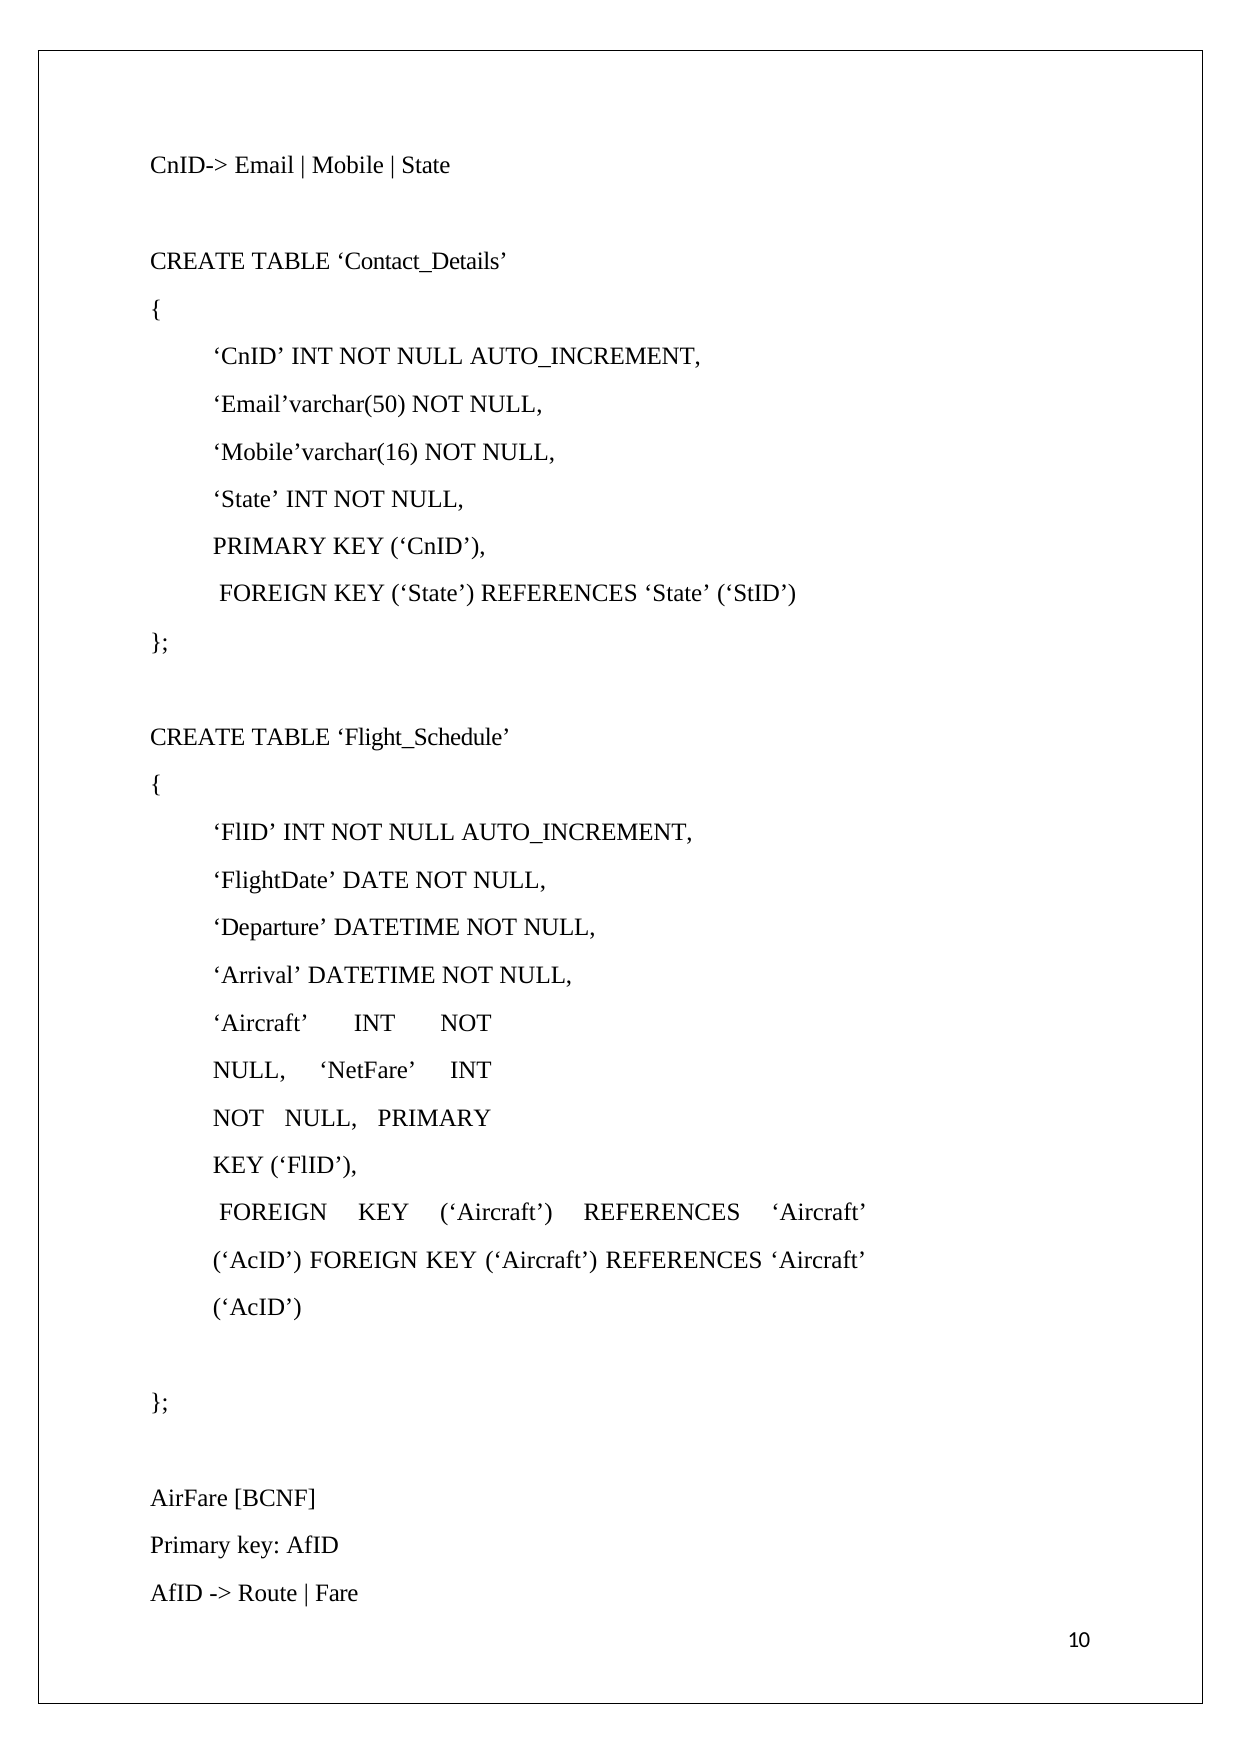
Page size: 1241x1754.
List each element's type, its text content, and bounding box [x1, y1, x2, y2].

text CREATE TABLE ‘Flight_Schedule’ [150, 722, 1202, 751]
text ‘FlID’ INT NOT NULL AUTO_INCREMENT, [213, 817, 1202, 846]
text FOREIGN KEY (‘State’) REFERENCES ‘State’ (‘StID’) [219, 579, 1202, 607]
text FOREIGN KEY (‘Aircraft’) REFERENCES ‘Aircraft’ (‘AcID’) FOREIGN KEY (‘Aircraft’) REFERENCES ‘Aircraft’ (‘AcID’) [213, 1197, 867, 1321]
text ‘Email’varchar(50) NOT NULL, ‘Mobile’varchar(16) NOT NULL, ‘State’ INT NOT NULL, PRIMARY KEY (‘CnID’), [213, 389, 575, 560]
text ‘Aircraft’ INT NOT NULL, ‘NetFare’ INT NOT NULL, PRIMARY KEY (‘FlID’), [213, 1008, 491, 1179]
text AfID -> Route | Fare [150, 1578, 1202, 1607]
text CREATE TABLE ‘Contact_Details’ [150, 246, 1202, 275]
text { [150, 769, 1202, 798]
text }; [150, 627, 1202, 655]
text ‘FlightDate’ DATE NOT NULL, ‘Departure’ DATETIME NOT NULL, ‘Arrival’ DATETIME NOT NULL, [213, 865, 634, 989]
text CnID-> Email | Mobile | State [150, 151, 1202, 179]
text AirFare [BCNF] Primary key: AfID [150, 1483, 352, 1559]
text ‘CnID’ INT NOT NULL AUTO_INCREMENT, [213, 341, 1202, 370]
text }; [150, 1387, 1202, 1416]
text { [150, 294, 1202, 323]
